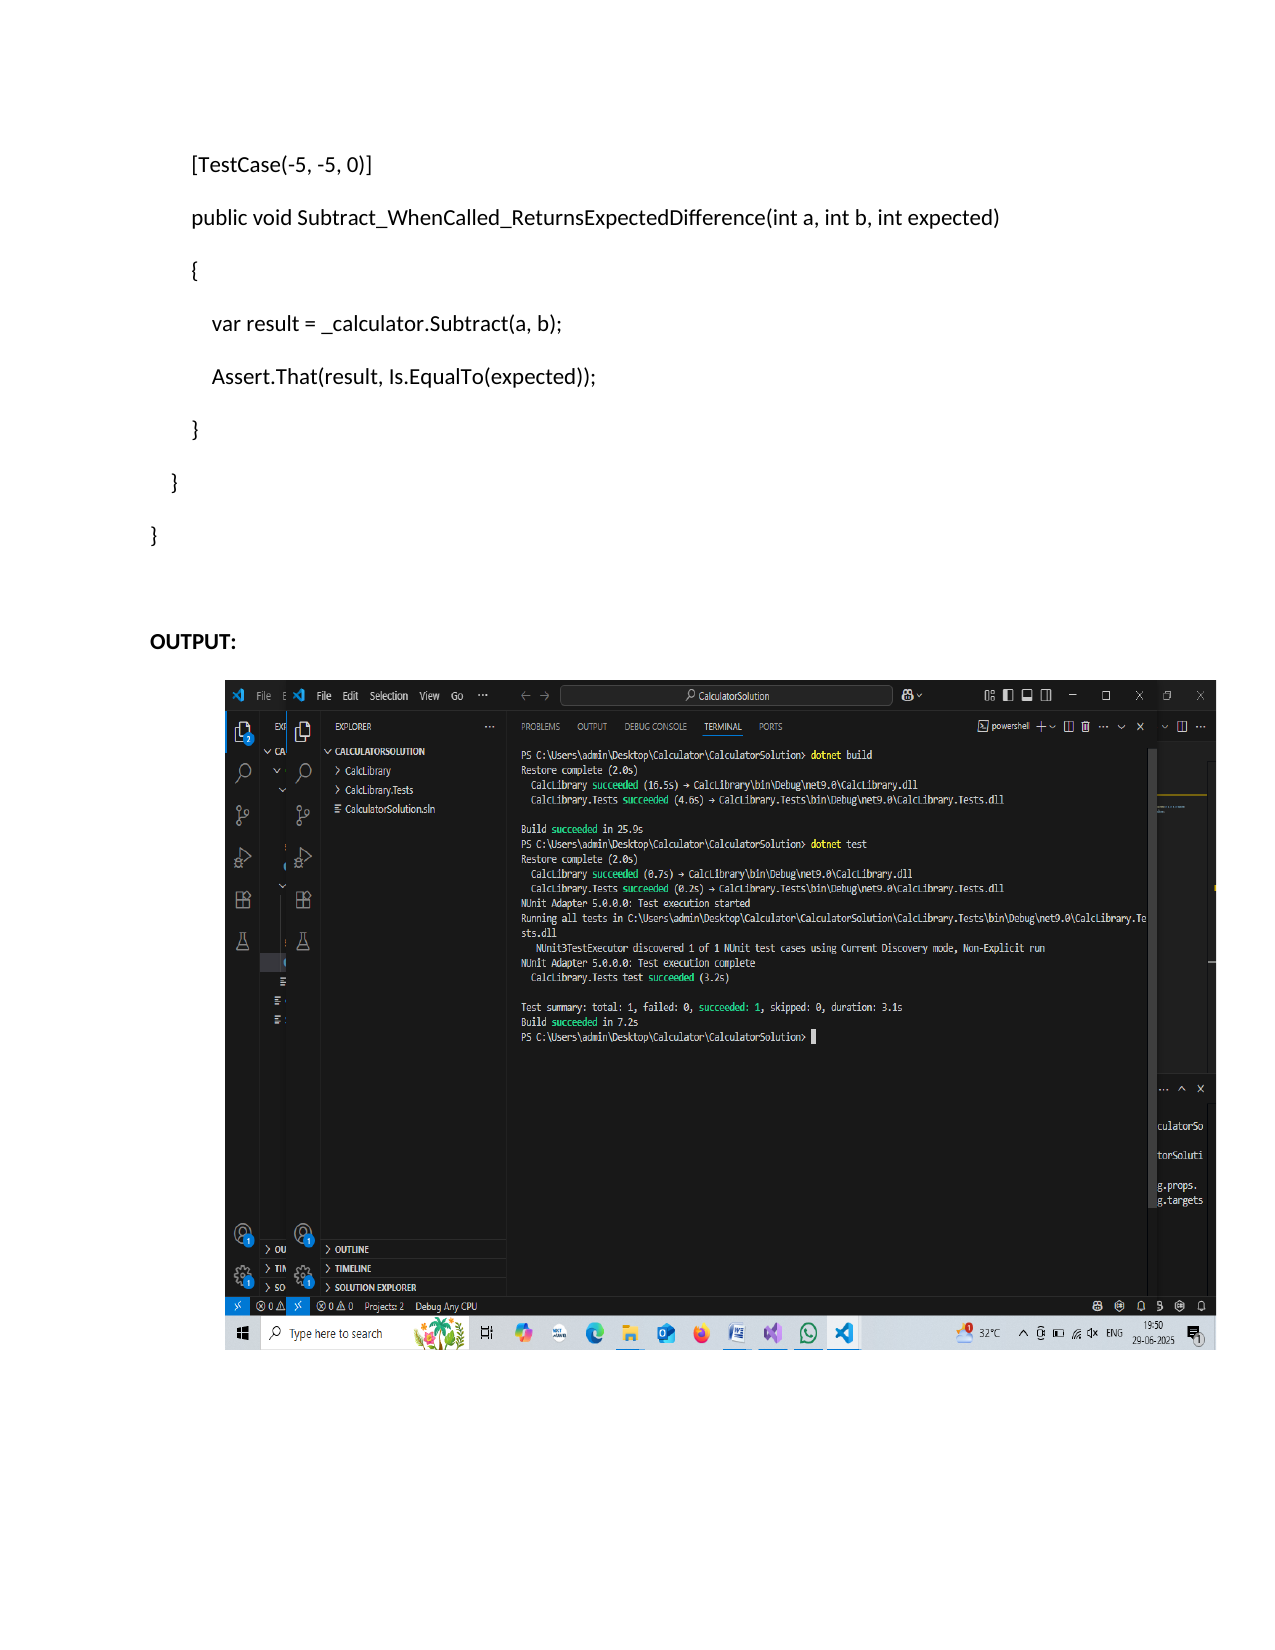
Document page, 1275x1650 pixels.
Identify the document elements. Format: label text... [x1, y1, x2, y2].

picture [225, 680, 1217, 1350]
text } [150, 415, 1125, 443]
text var result = _calculator.Subtract(a, b); [150, 309, 1125, 337]
text public void Subtract_WhenCalled_ReturnsExpectedDifference(int a, int b, int expected) [150, 203, 1125, 231]
text { [150, 256, 1125, 284]
text OUTPUT: [150, 627, 1125, 655]
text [150, 362, 1125, 390]
text } [150, 521, 1125, 549]
text [TestCase(-5, -5, 0)] [150, 150, 1125, 178]
text } [150, 468, 1125, 496]
